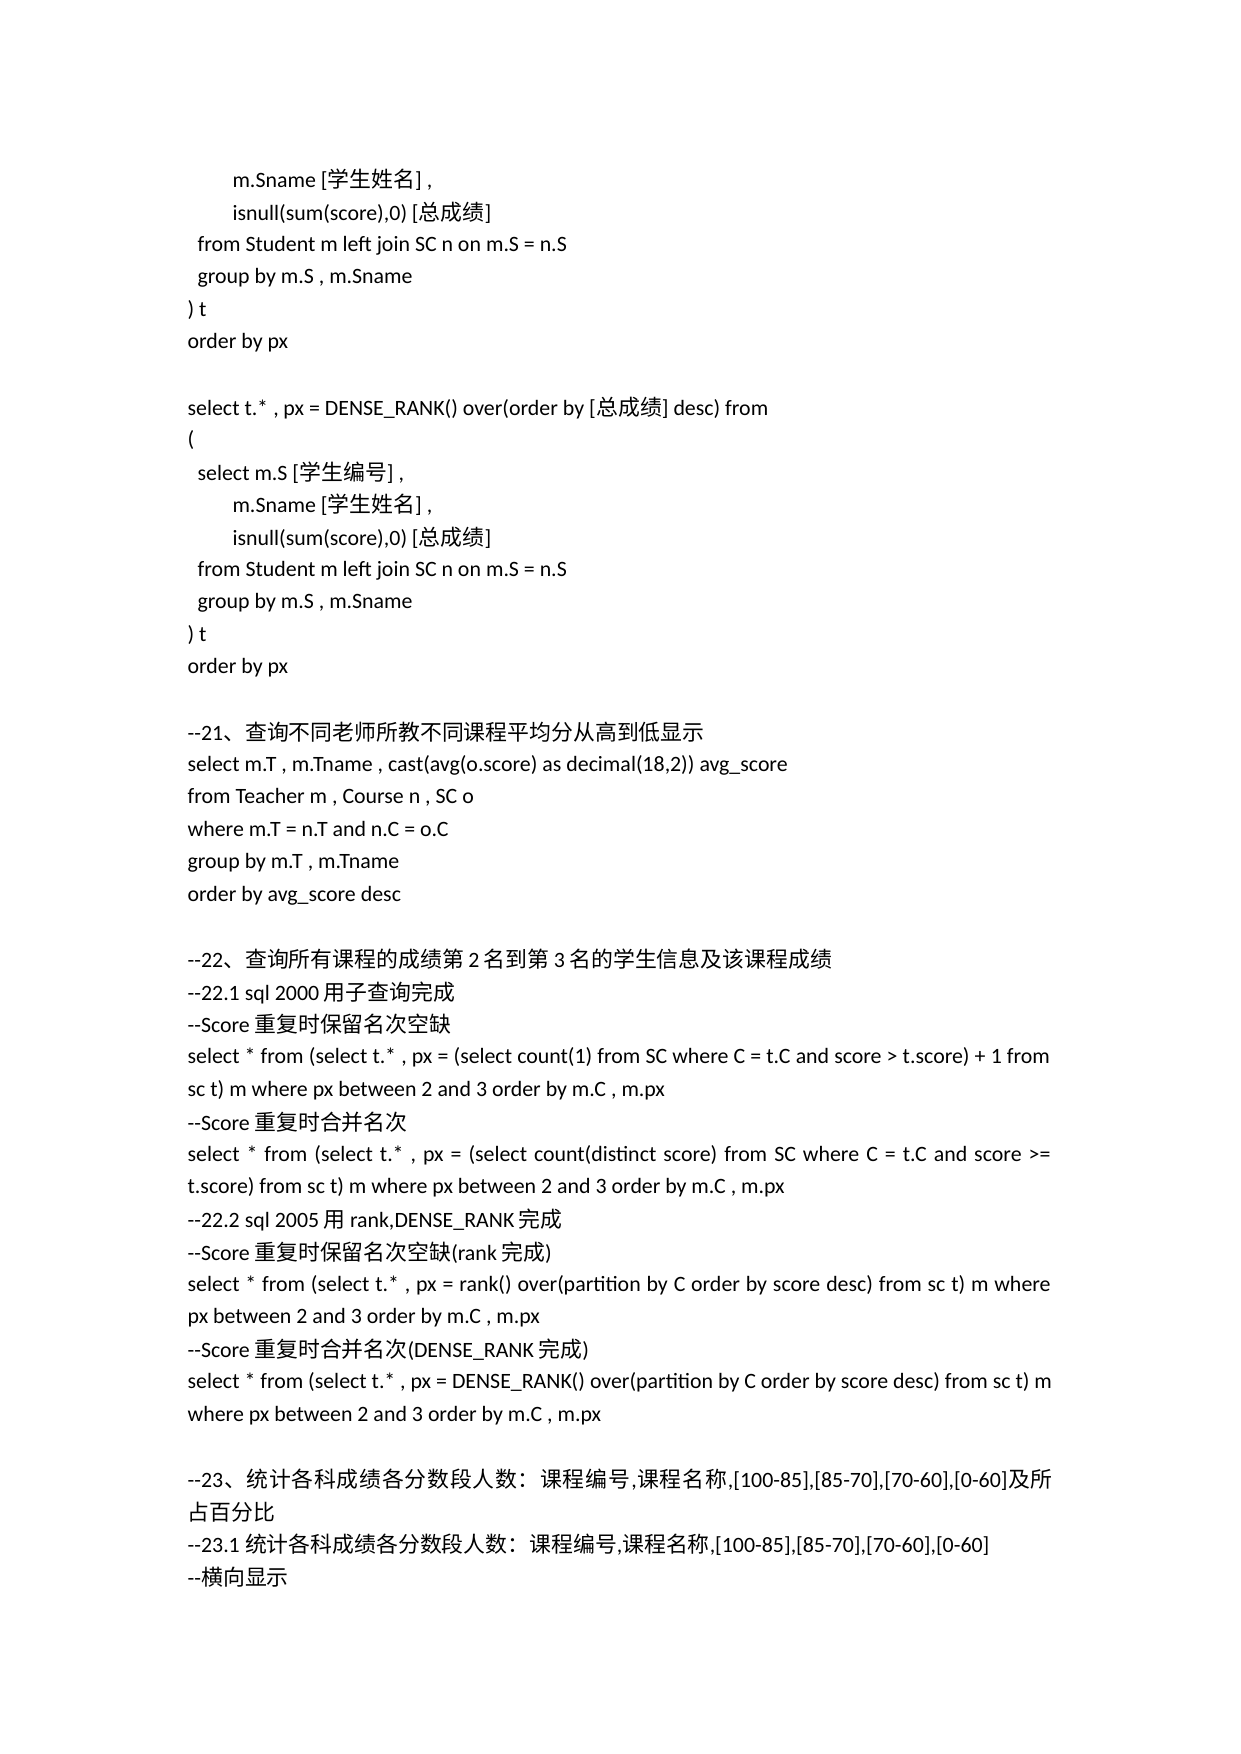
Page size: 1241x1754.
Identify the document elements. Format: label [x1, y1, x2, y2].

text [187, 162, 1053, 1592]
